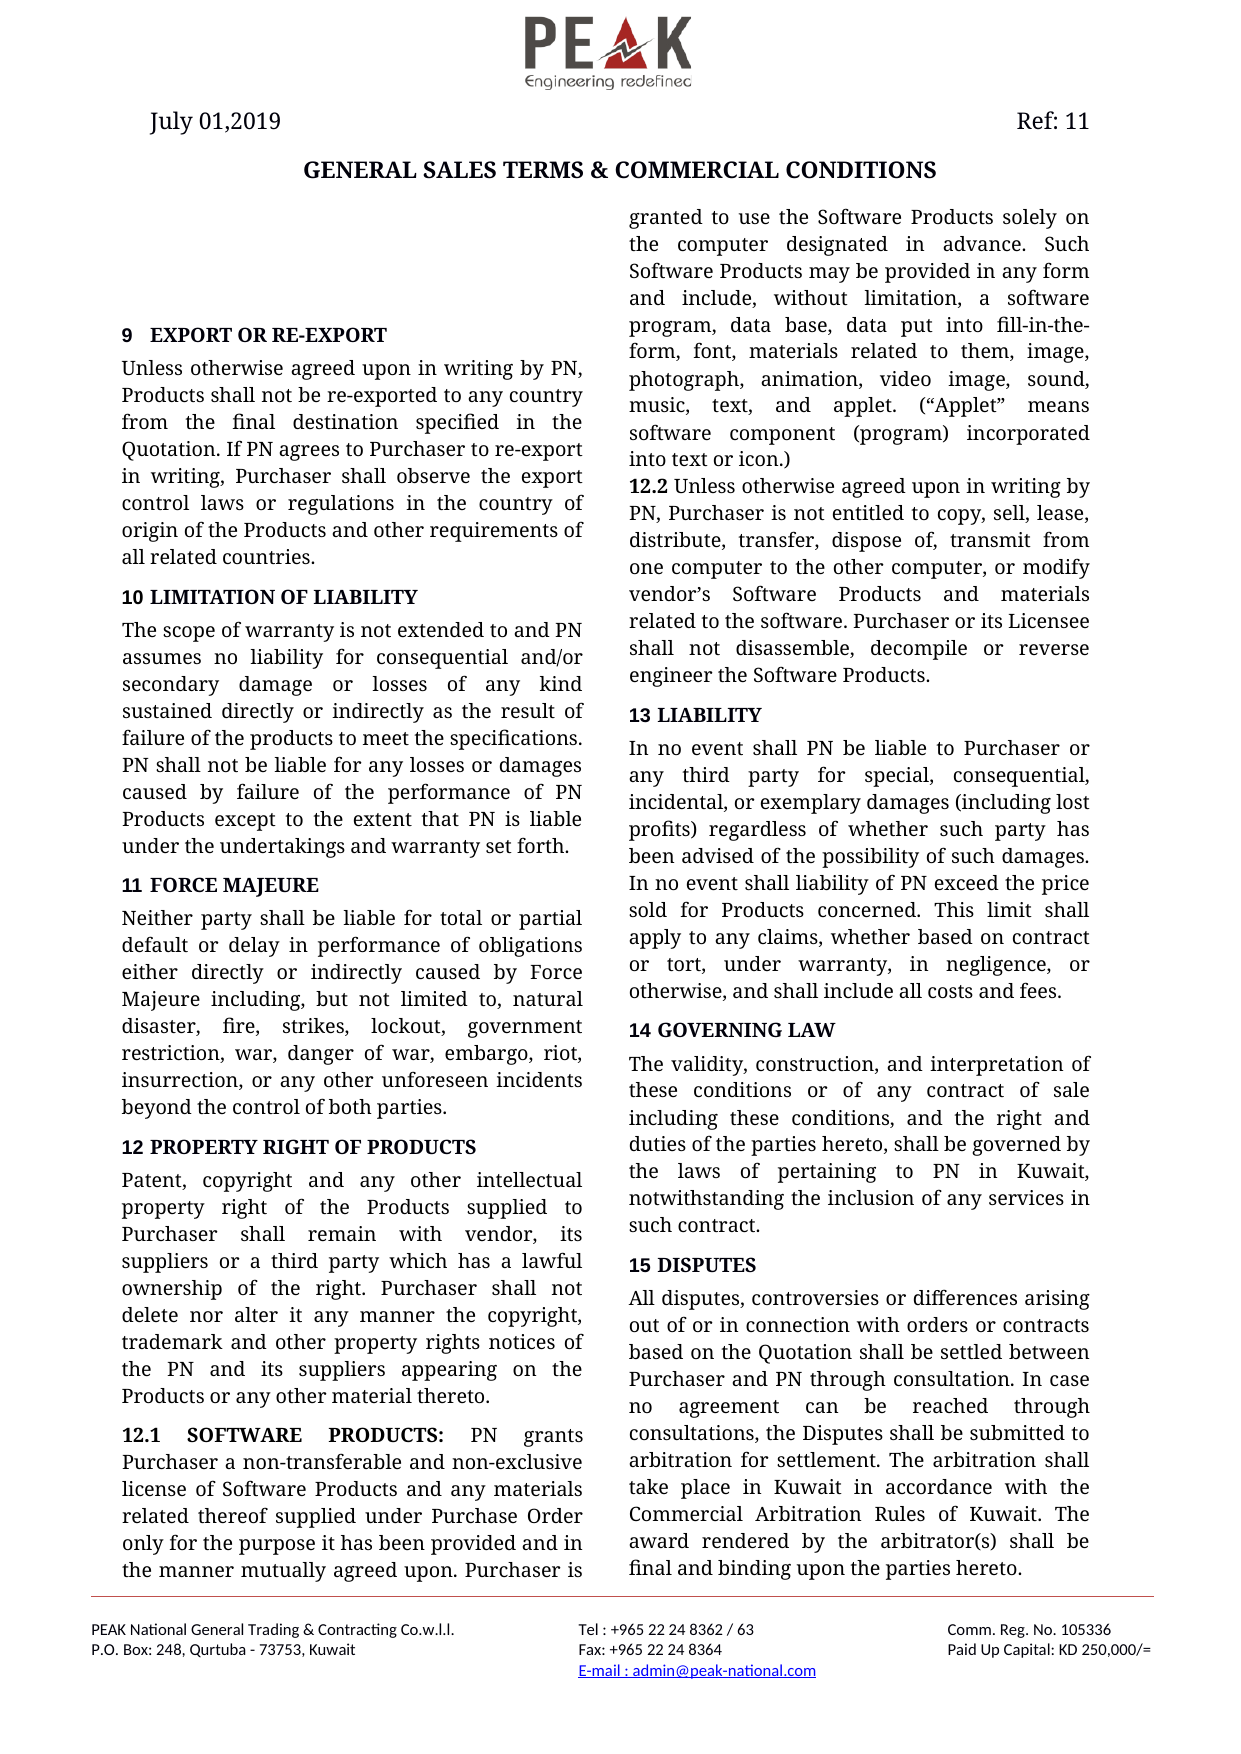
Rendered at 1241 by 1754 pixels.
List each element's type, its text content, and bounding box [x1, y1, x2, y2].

text The scope of warranty is not extended to and PN assumes no liability for consequential and/or secondary damage or losses of any kind sustained directly or indirectly as the result of failure of the products to meet the specifications. PN shall not be liable for any losses or damages caused by failure of the performance of PN Products except to the extent that PN is liable under the undertakings and warranty set forth. [122, 616, 583, 859]
text All disputes, controversies or differences arising out of or in connection with orders or contracts based on the Quotation shall be settled between Purchaser and PN through consultation. In case no agreement can be reached through consultations, the Disputes shall be submitted to arbitration for settlement. The arbitration shall take place in Kuwait in accordance with the Commercial Arbitration Rules of Kuwait. The award rendered by the arbitrator(s) shall be final and binding upon the parties hereto. [628, 1284, 1090, 1581]
list PROPERTY RIGHT OF PRODUCTS [121, 1133, 583, 1160]
list LIMITATION OF LIABILITY [121, 583, 583, 610]
picture [525, 16, 692, 90]
text The validity, construction, and interpretation of these conditions or of any contract of sale including these conditions, and the right and duties of the parties hereto, shall be governed by the laws of pertaining to PN in Kuwait, notwithstanding the inclusion of any services in such contract. [628, 1050, 1090, 1239]
text In no event shall PN be liable to Purchaser or any third party for special, consequential, incidental, or exemplary damages (including lost profits) regardless of whether such party has been advised of the possibility of such damages. In no event shall liability of PN exceed the price sold for Products concerned. This limit shall apply to any claims, whether based on contract or tort, under warranty, in negligence, or otherwise, and shall include all costs and fees. [628, 734, 1090, 1004]
list GOVERNING LAW [628, 1017, 1090, 1043]
list DISPUTES [628, 1251, 1090, 1278]
text Neither party shall be liable for total or partial default or delay in performance of obligations either directly or indirectly caused by Force Majeure including, but not limited to, natural disaster, fire, strikes, lockout, government restriction, war, danger of war, embargo, riot, insurrection, or any other unforeseen incidents beyond the control of both parties. [121, 905, 583, 1121]
text Unless otherwise agreed upon in writing by PN, Products shall not be re-exported to any country from the final destination specified in the Quotation. If PN agrees to Purchaser to re-export in writing, Purchaser shall observe the export control laws or regulations in the country of origin of the Products and other requirements of all related countries. [121, 354, 583, 570]
text Patent, copyright and any other intellectual property right of the Products supplied to Purchaser shall remain with vendor, its suppliers or a third party which has a lawful ownership of the right. Purchaser shall not delete nor alter it any manner the copyright, trademark and other property rights notices of the PN and its suppliers appearing on the Products or any other material thereto. [121, 1166, 583, 1409]
list FORCE MAJEURE [121, 871, 583, 898]
text 12.1 SOFTWARE PRODUCTS: PN grants Purchaser a non-transferable and non-exclusive license of Software Products and any materials related thereof supplied under Purchase Order only for the purpose it has been provided and in the manner mutually agreed upon. Purchaser is granted to use the Software Products solely on the computer designated in advance. Such Software Products may be provided in any form and include, without limitation, a software program, data base, data put into fill-in-the-form, font, materials related to them, image, photograph, animation, video image, sound, music, text, and applet. (“Applet” means software component (program) incorporated into text or icon.) [629, 203, 1090, 473]
text 12.2 Unless otherwise agreed upon in writing by PN, Purchaser is not entitled to copy, sell, lease, distribute, transfer, dispose of, transmit from one computer to the other computer, or modify vendor’s Software Products and materials related to the software. Purchaser or its Licensee shall not disassemble, decompile or reverse engineer the Software Products. [629, 473, 1090, 688]
list EXPORT OR RE-EXPORT [121, 321, 583, 348]
text 12.1 SOFTWARE PRODUCTS: PN grants Purchaser a non-transferable and non-exclusive license of Software Products and any materials related thereof supplied under Purchase Order only for the purpose it has been provided and in the manner mutually agreed upon. Purchaser is granted to use the Software Products solely on the computer designated in advance. Such Software Products may be provided in any form and include, without limitation, a software program, data base, data put into fill-in-the-form, font, materials related to them, image, photograph, animation, video image, sound, music, text, and applet. (“Applet” means software component (program) incorporated into text or icon.) [122, 1422, 583, 1583]
list LIABILITY [628, 701, 1090, 728]
